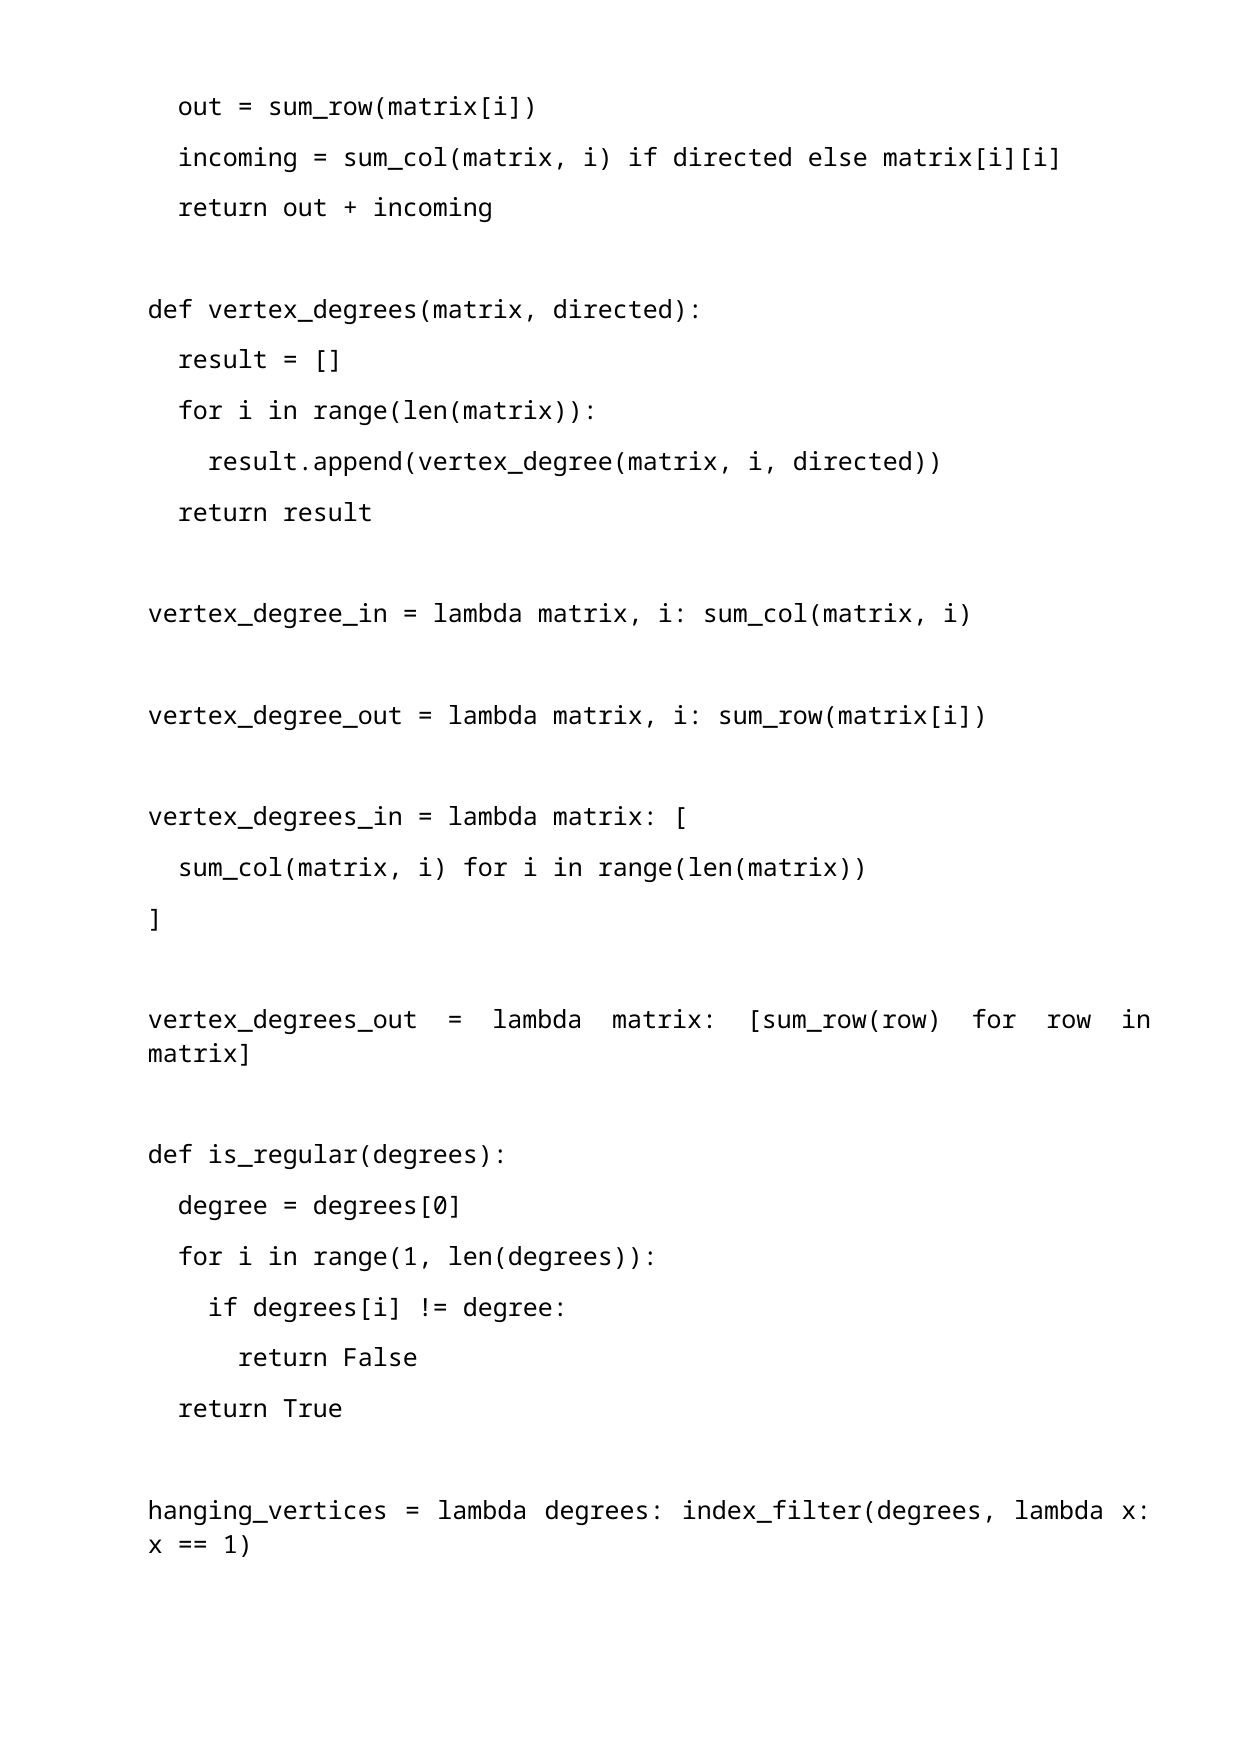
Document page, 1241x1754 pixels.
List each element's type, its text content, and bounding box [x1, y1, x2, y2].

text for i in range(1, len(degrees)): [148, 1239, 1152, 1273]
text if degrees[i] != degree: [148, 1289, 1152, 1323]
text out = sum_row(matrix[i]) [148, 88, 1152, 123]
text vertex_degree_out = lambda matrix, i: sum_row(matrix[i]) [148, 697, 1152, 731]
text result.append(vertex_degree(matrix, i, directed)) [148, 444, 1152, 478]
text vertex_degrees_in = lambda matrix: [ [148, 799, 1152, 833]
text vertex_degree_in = lambda matrix, i: sum_col(matrix, i) [148, 596, 1152, 630]
text def vertex_degrees(matrix, directed): [148, 291, 1152, 326]
text hanging_vertices = lambda degrees: index_filter(degrees, lambda x: x == 1) [148, 1492, 1152, 1560]
text vertex_degrees_out = lambda matrix: [sum_row(row) for row in matrix] [148, 1002, 1152, 1070]
text incoming = sum_col(matrix, i) if directed else matrix[i][i] [148, 139, 1152, 173]
text sum_col(matrix, i) for i in range(len(matrix)) [148, 849, 1152, 883]
text return result [148, 494, 1152, 528]
text ] [148, 900, 1152, 934]
text def is_regular(degrees): [148, 1137, 1152, 1171]
text degree = degrees[0] [148, 1188, 1152, 1222]
text return True [148, 1391, 1152, 1425]
text return False [148, 1340, 1152, 1374]
text for i in range(len(matrix)): [148, 393, 1152, 427]
text return out + incoming [148, 190, 1152, 224]
text result = [] [148, 342, 1152, 376]
